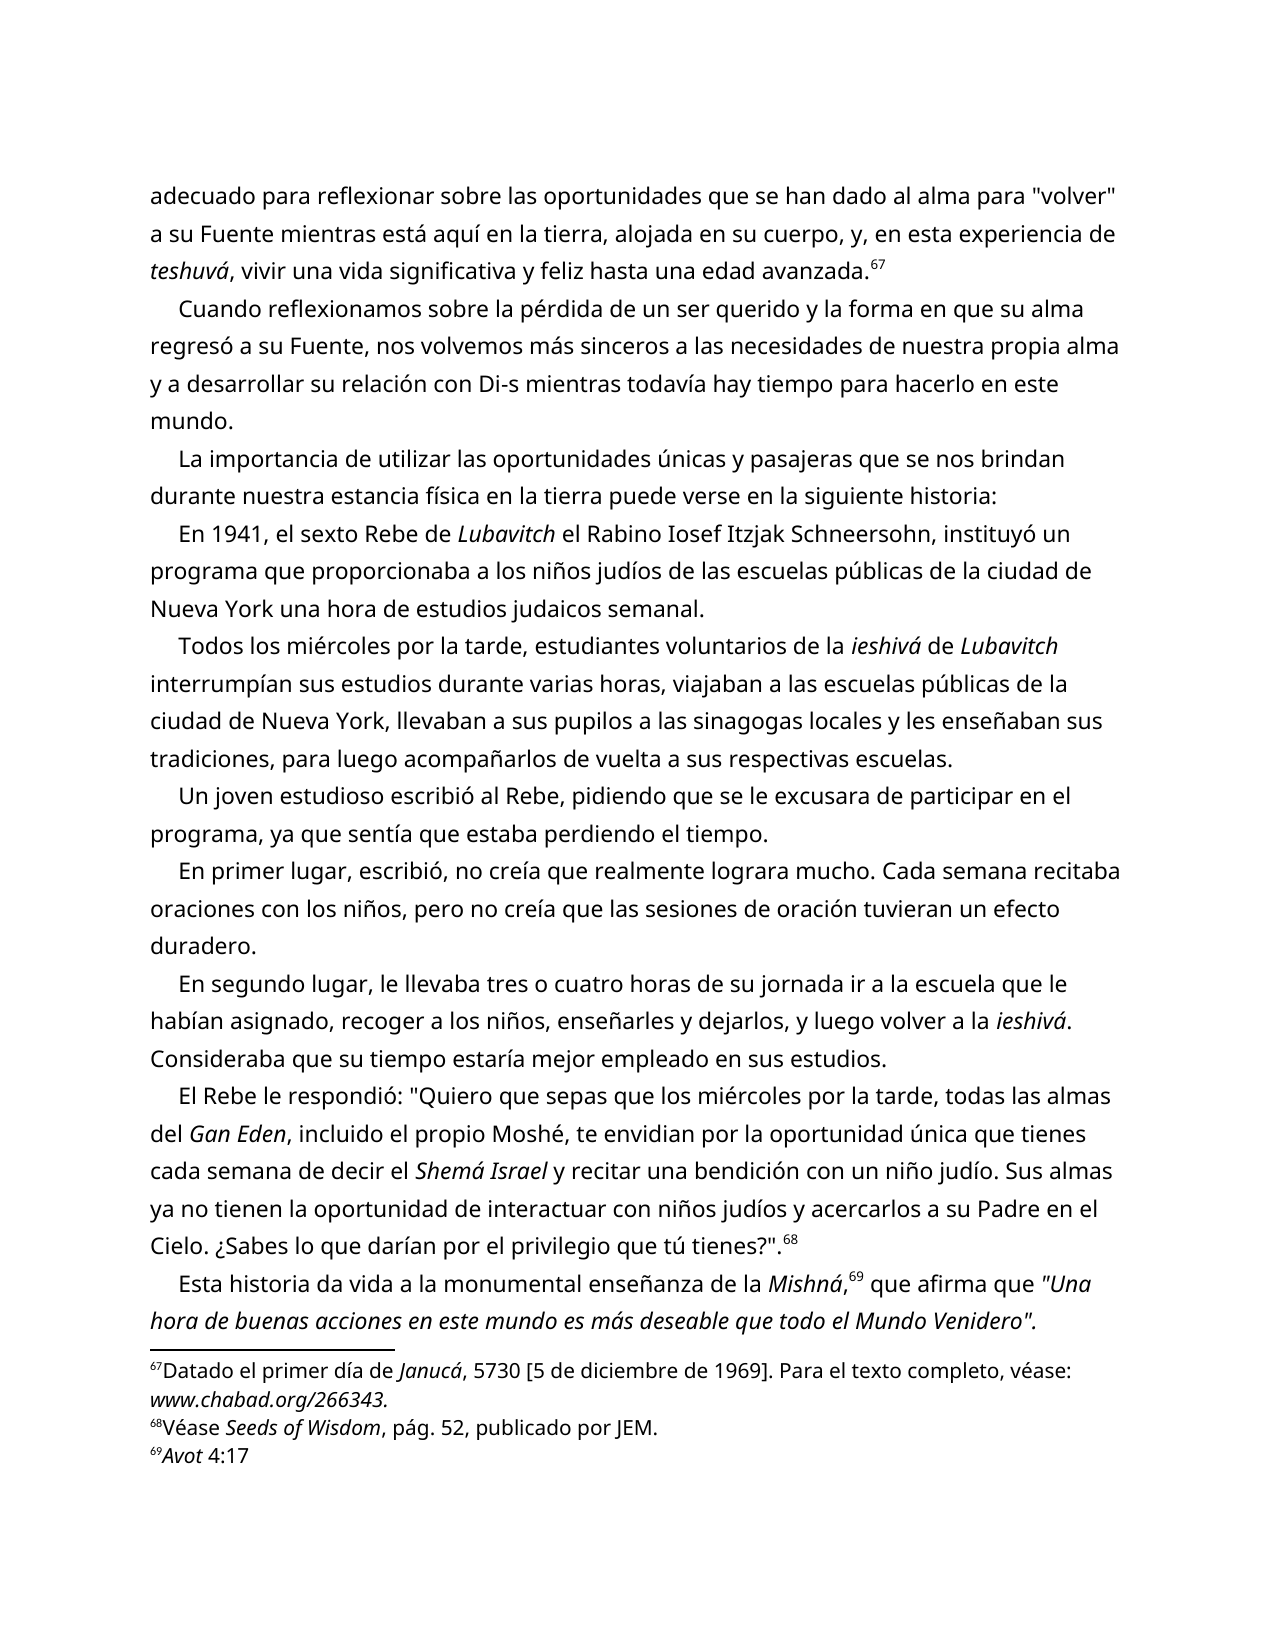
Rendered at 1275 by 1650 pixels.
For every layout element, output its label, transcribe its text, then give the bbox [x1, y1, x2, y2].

text En primer lugar, escribió, no creía que realmente lograra mucho. Cada semana recitaba oraciones con los niños, pero no creía que las sesiones de oración tuvieran un efecto duradero. [150, 855, 1125, 961]
text El Rebe le respondió: "Quiero que sepas que los miércoles por la tarde, todas las almas del Gan Eden, incluido el propio Moshé, te envidian por la oportunidad única que tienes cada semana de decir el Shemá Israel y recitar una bendición con un niño judío. Sus almas ya no tienen la oportunidad de interactuar con niños judíos y acercarlos a su Padre en el Cielo. ¿Sabes lo que darían por el privilegio que tú tienes?". [150, 1080, 1125, 1261]
text Todos los miércoles por la tarde, estudiantes voluntarios de la ieshivá de Lubavitch interrumpían sus estudios durante varias horas, viajaban a las escuelas públicas de la ciudad de Nueva York, llevaban a sus pupilos a las sinagogas locales y les enseñaban sus tradiciones, para luego acompañarlos de vuelta a sus respectivas escuelas. [150, 630, 1125, 774]
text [150, 180, 1125, 286]
text Cuando reflexionamos sobre la pérdida de un ser querido y la forma en que su alma regresó a su Fuente, nos volvemos más sinceros a las necesidades de nuestra propia alma y a desarrollar su relación con Di-s mientras todavía hay tiempo para hacerlo en este mundo. [150, 292, 1125, 436]
text En segundo lugar, le llevaba tres o cuatro horas de su jornada ir a la escuela que le habían asignado, recoger a los niños, enseñarles y dejarlos, y luego volver a la ieshivá. Consideraba que su tiempo estaría mejor empleado en sus estudios. [150, 967, 1125, 1074]
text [150, 1267, 1125, 1336]
text La importancia de utilizar las oportunidades únicas y pasajeras que se nos brindan durante nuestra estancia física en la tierra puede verse en la siguiente historia: [150, 442, 1125, 511]
text En 1941, el sexto Rebe de Lubavitch el Rabino Iosef Itzjak Schneersohn, instituyó un programa que proporcionaba a los niños judíos de las escuelas públicas de la ciudad de Nueva York una hora de estudios judaicos semanal. [150, 517, 1125, 624]
text Un joven estudioso escribió al Rebe, pidiendo que se le excusara de participar en el programa, ya que sentía que estaba perdiendo el tiempo. [150, 780, 1125, 849]
